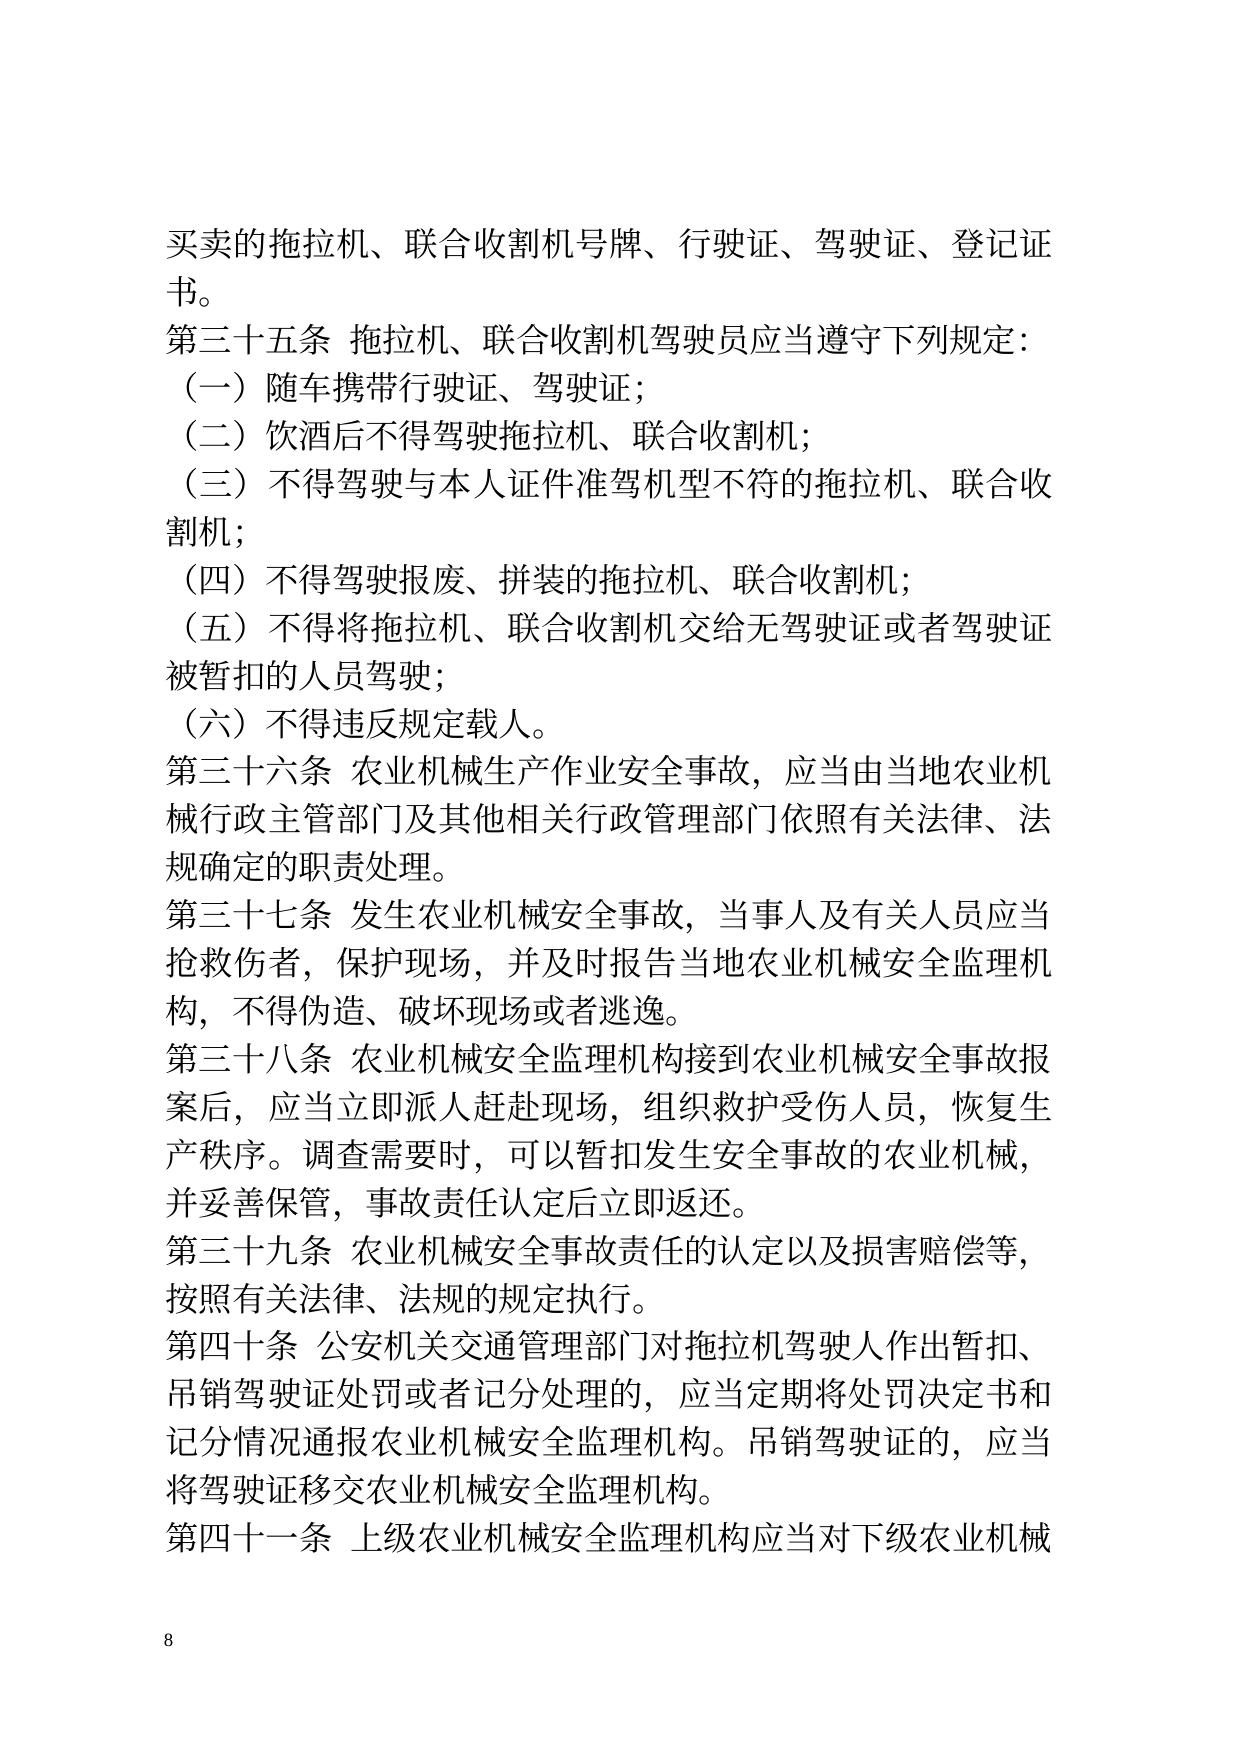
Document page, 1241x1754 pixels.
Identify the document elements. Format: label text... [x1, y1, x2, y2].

text 第三十九条 农业机械安全事故责任的认定以及损害赔偿等，按照有关法律、法规的规定执行。 [165, 1225, 1053, 1321]
text （三）不得驾驶与本人证件准驾机型不符的拖拉机、联合收割机； [165, 458, 1053, 554]
text （二）饮酒后不得驾驶拖拉机、联合收割机； [165, 410, 1053, 458]
text （六）不得违反规定载人。 [165, 698, 1053, 746]
text 第三十七条 发生农业机械安全事故，当事人及有关人员应当抢救伤者，保护现场，并及时报告当地农业机械安全监理机构，不得伪造、破坏现场或者逃逸。 [165, 889, 1053, 1033]
text （四）不得驾驶报废、拼装的拖拉机、联合收割机； [165, 554, 1053, 602]
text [165, 1512, 1053, 1560]
text 第四十条 公安机关交通管理部门对拖拉机驾驶人作出暂扣、吊销驾驶证处罚或者记分处理的，应当定期将处罚决定书和记分情况通报农业机械安全监理机构。吊销驾驶证的，应当将驾驶证移交农业机械安全监理机构。 [165, 1321, 1053, 1512]
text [165, 218, 1053, 314]
text 第三十八条 农业机械安全监理机构接到农业机械安全事故报案后，应当立即派人赶赴现场，组织救护受伤人员，恢复生产秩序。调查需要时，可以暂扣发生安全事故的农业机械，并妥善保管，事故责任认定后立即返还。 [165, 1033, 1053, 1225]
text 第三十五条 拖拉机、联合收割机驾驶员应当遵守下列规定： [165, 314, 1053, 362]
text （五）不得将拖拉机、联合收割机交给无驾驶证或者驾驶证被暂扣的人员驾驶； [165, 602, 1053, 698]
text 第三十六条 农业机械生产作业安全事故，应当由当地农业机械行政主管部门及其他相关行政管理部门依照有关法律、法规确定的职责处理。 [165, 746, 1053, 889]
text （一）随车携带行驶证、驾驶证； [165, 362, 1053, 410]
